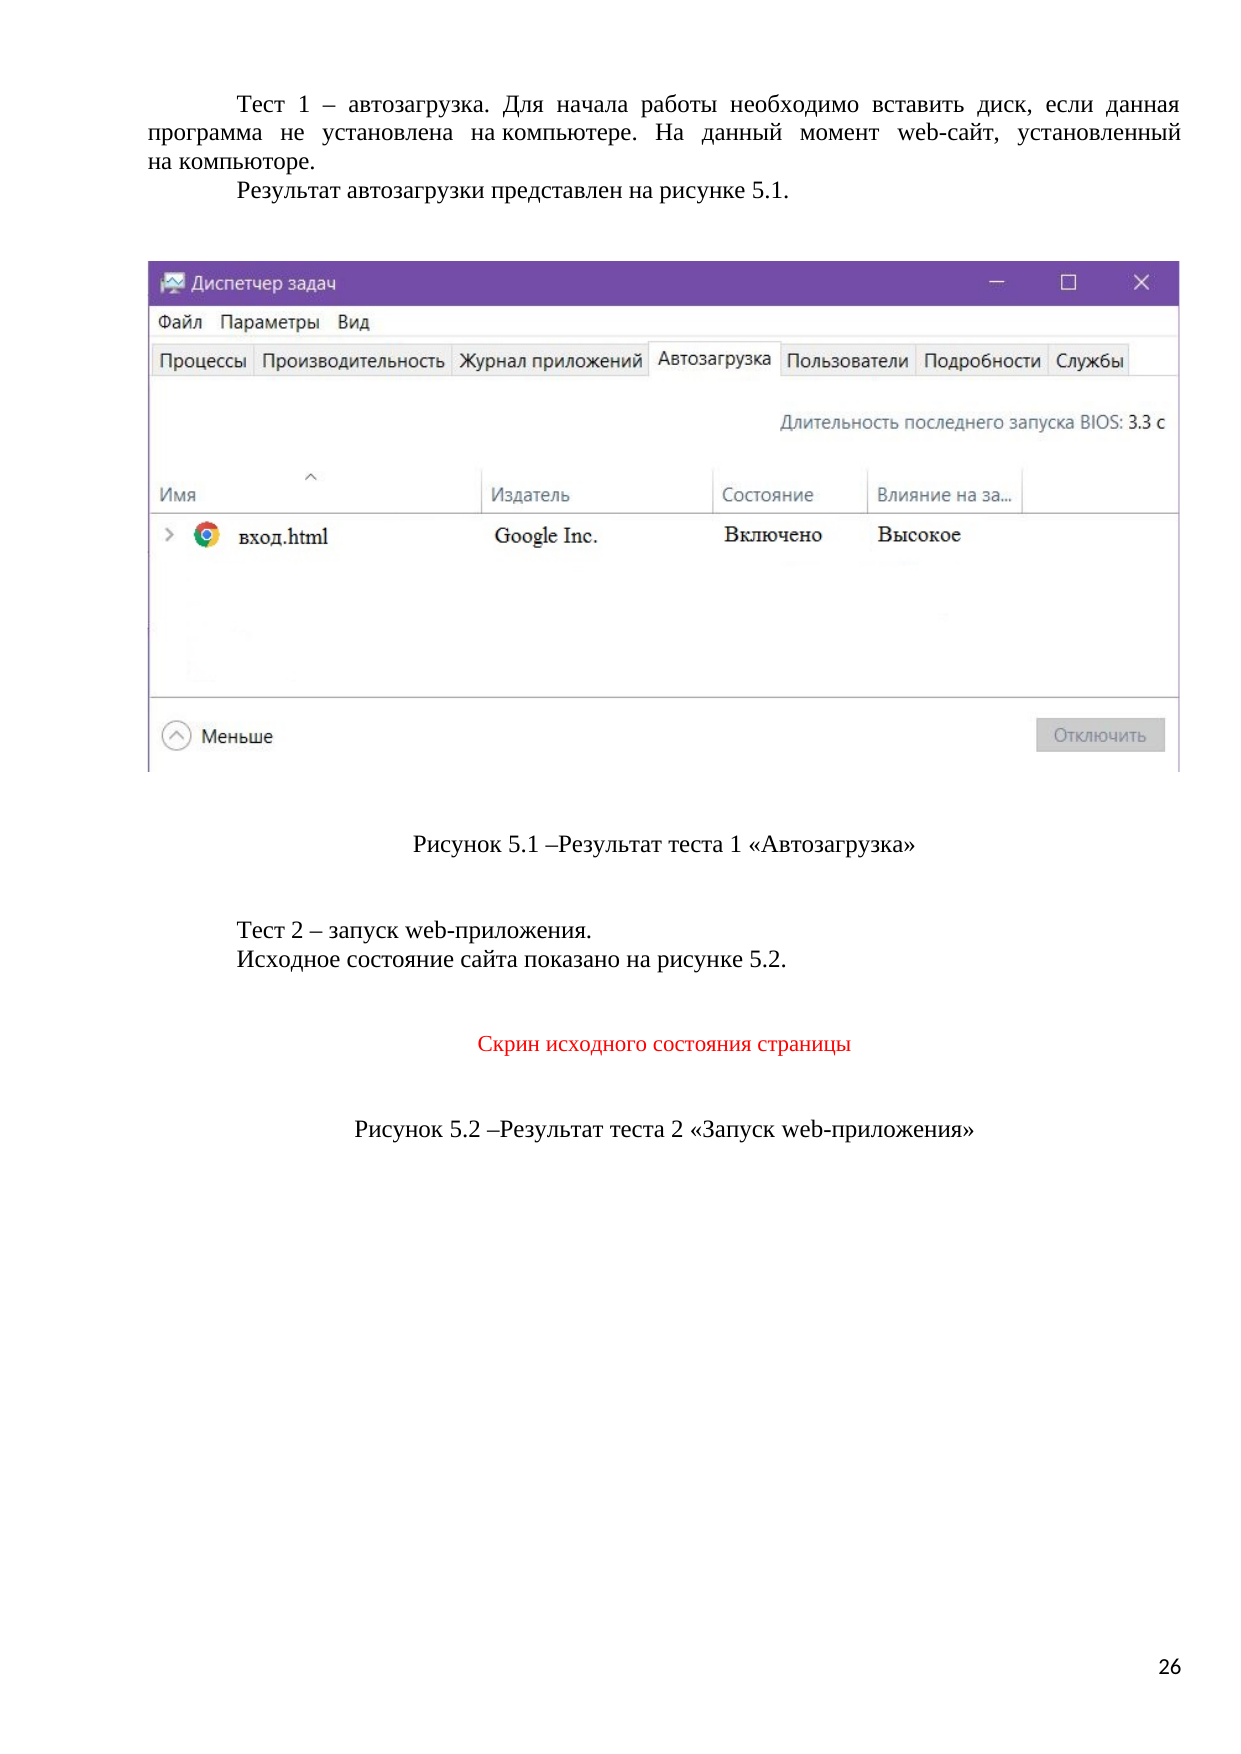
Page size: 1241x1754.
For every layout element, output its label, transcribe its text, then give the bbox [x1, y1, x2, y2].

text Результат автозагрузки представлен на рисунке 5.1. [148, 175, 1181, 204]
list Рисунок 5.2 –Результат теста 2 «Запуск web-приложения» [148, 1114, 1181, 1142]
text Тест 2 – запуск web-приложения. [148, 915, 1181, 944]
text Исходное состояние сайта показано на рисунке 5.2. [148, 944, 1181, 972]
list Рисунок 5.1 –Результат теста 1 «Автозагрузка» [148, 829, 1181, 857]
text Тест 1 – автозагрузка. Для начала работы необходимо вставить диск, если данная программа не установлена на компьютере. На данный момент web-сайт, установленный на компьюторе. [148, 89, 1181, 175]
text Скрин исходного состояния страницы [148, 1030, 1181, 1056]
picture [147, 261, 1180, 772]
